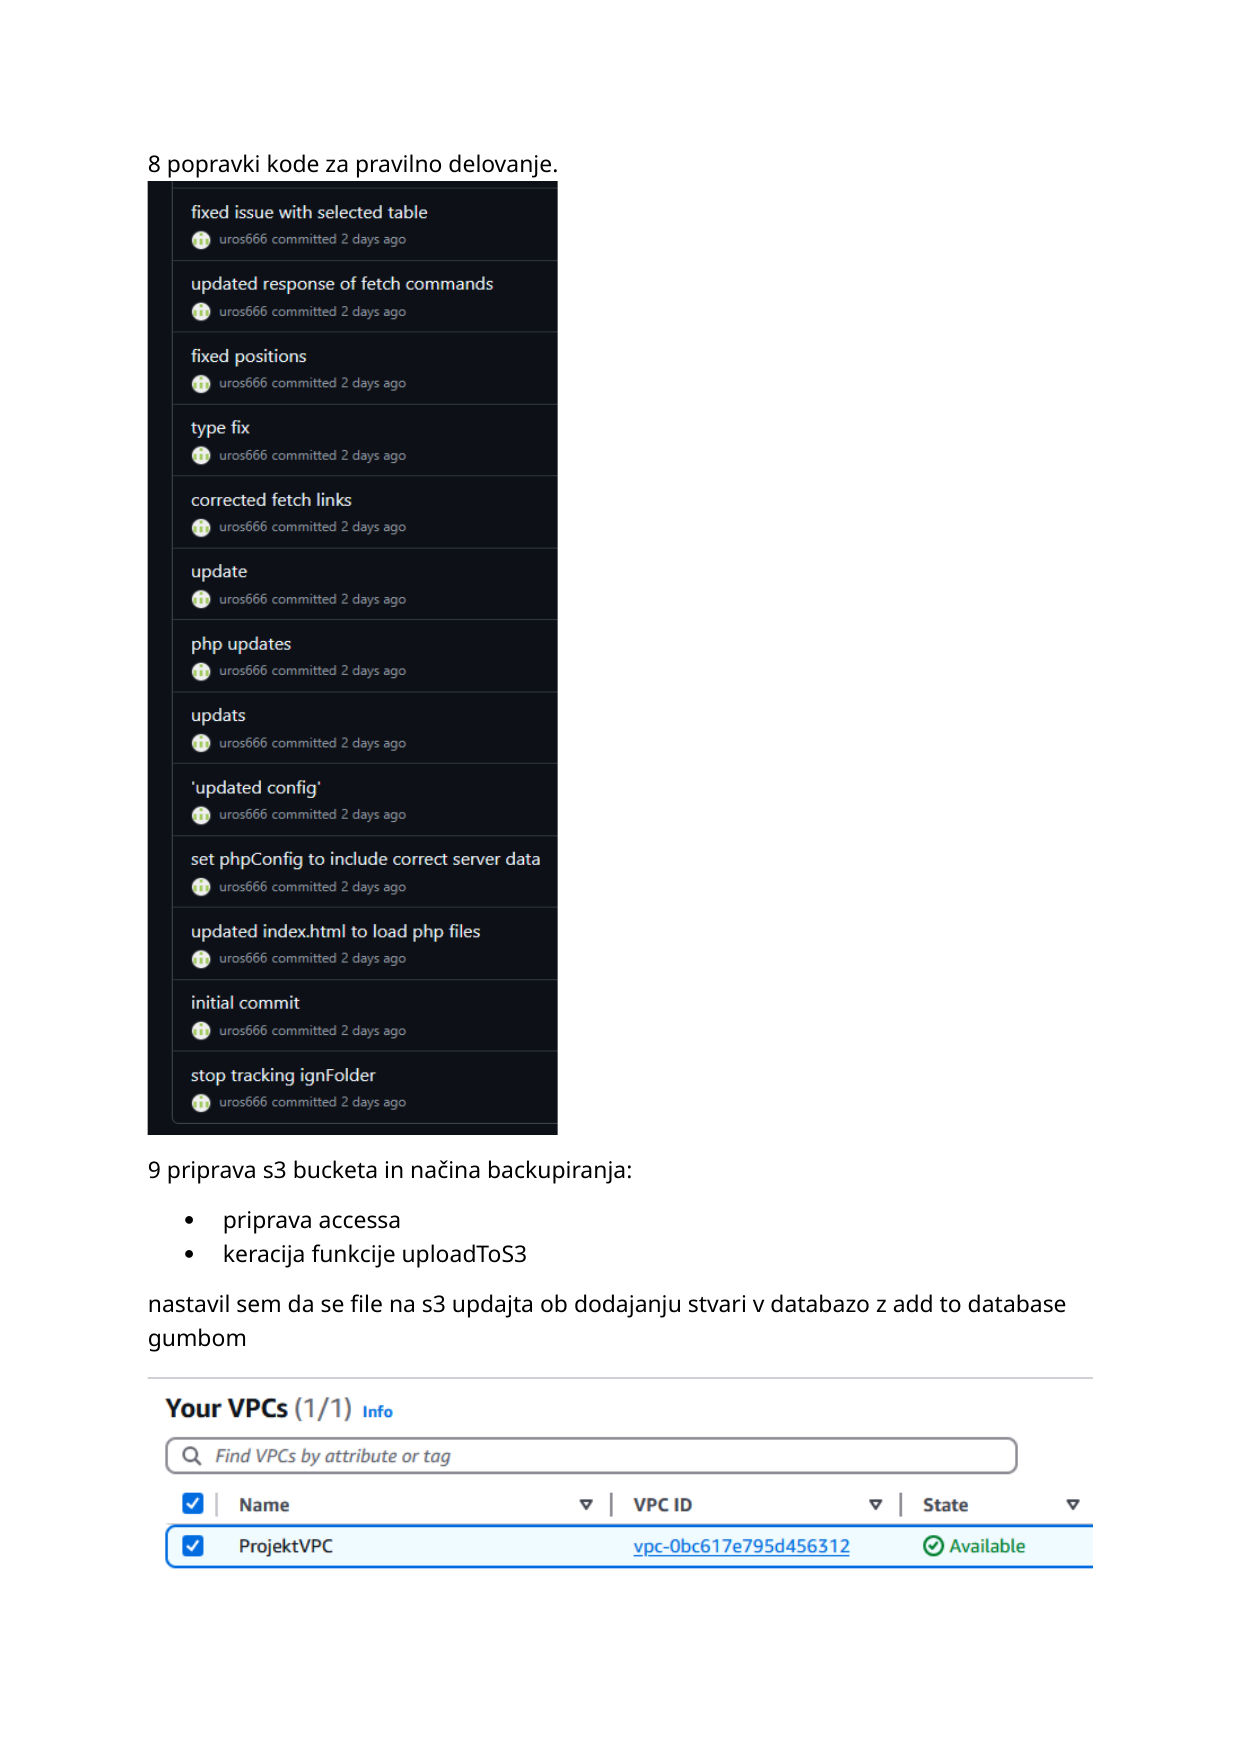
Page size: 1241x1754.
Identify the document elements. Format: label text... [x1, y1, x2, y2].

text nastavil sem da se file na s3 updajta ob dodajanju stvari v databazo z add to database gumbom [148, 1288, 1093, 1355]
list priprava accessa [185, 1204, 1093, 1235]
list keracija funkcije uploadToS3 [185, 1238, 1093, 1269]
text 9 priprava s3 bucketa in načina backupiranja: [148, 1154, 1093, 1185]
picture [147, 1355, 1093, 1591]
picture [147, 181, 558, 1135]
